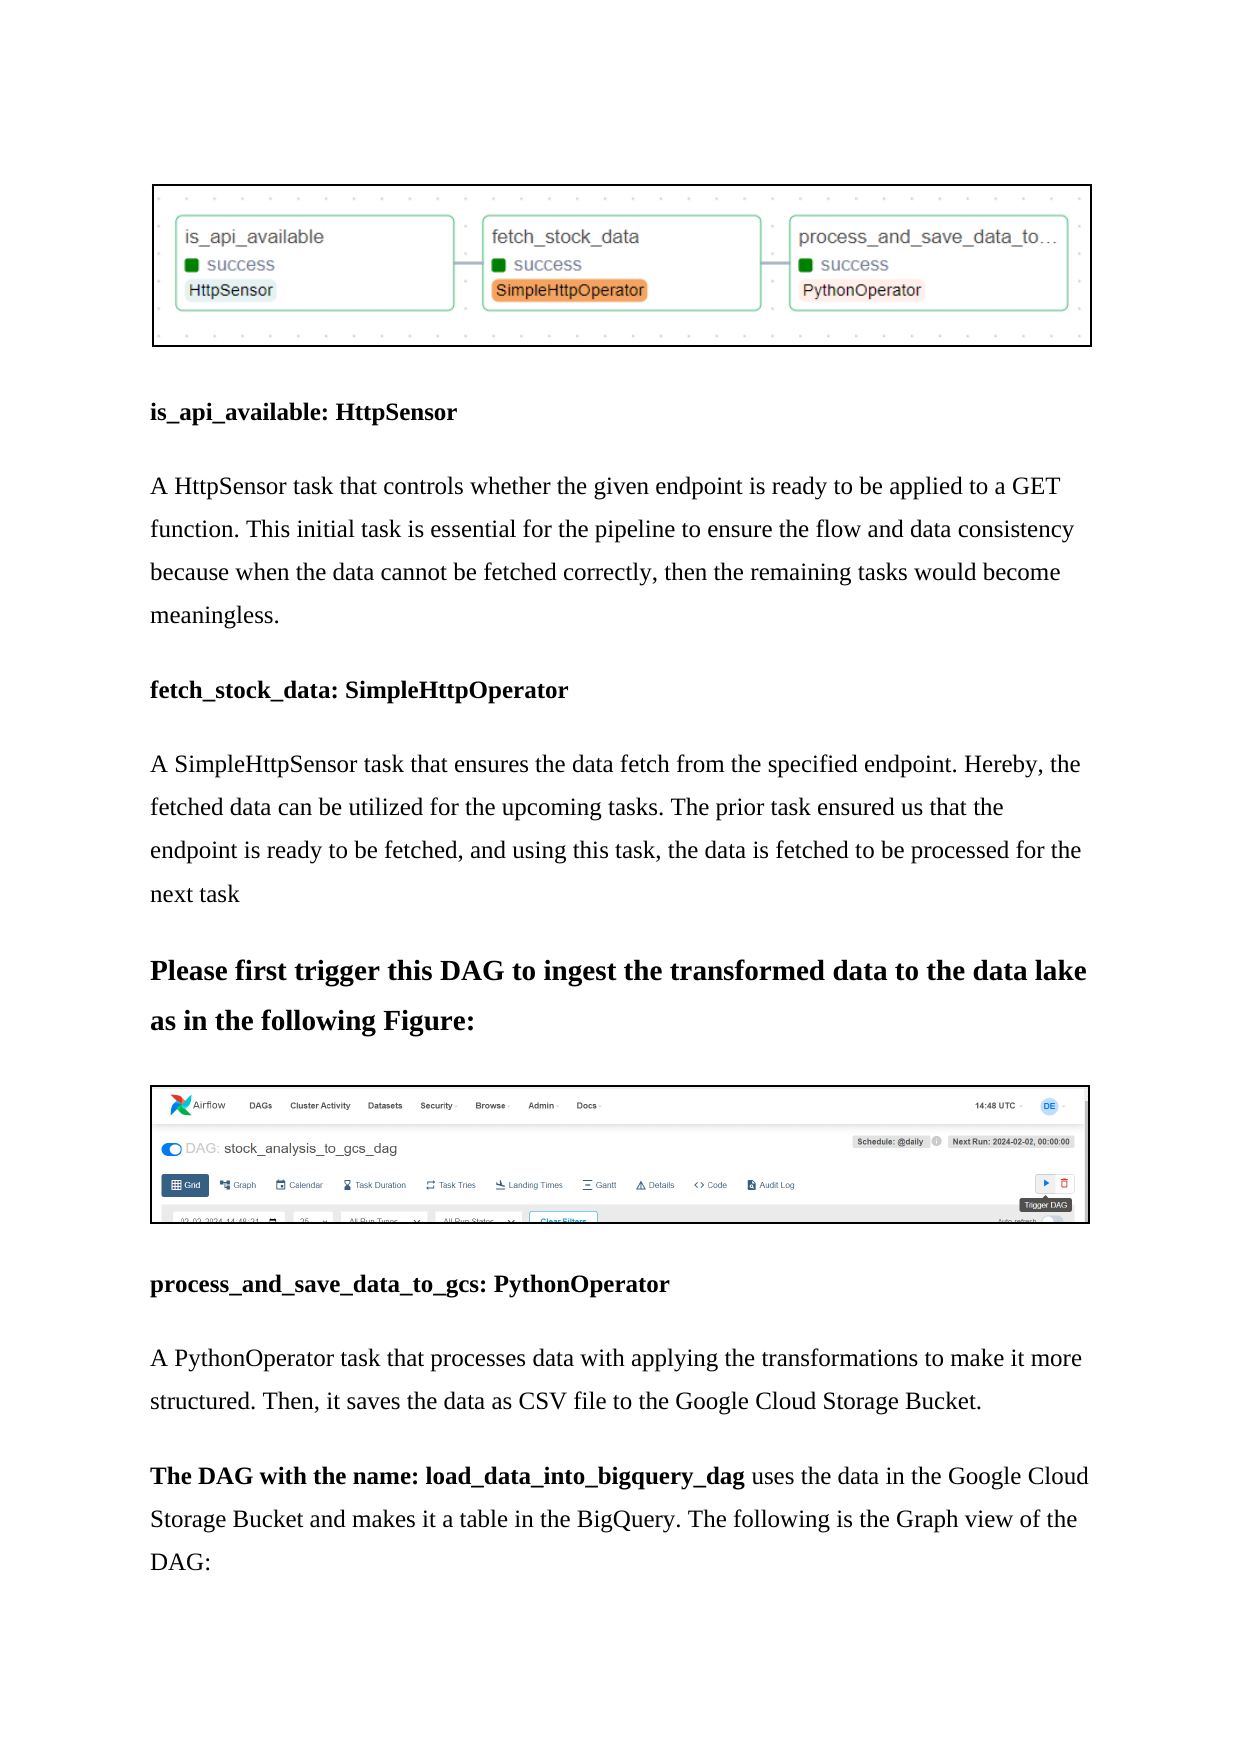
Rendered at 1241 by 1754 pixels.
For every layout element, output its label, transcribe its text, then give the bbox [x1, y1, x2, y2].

text A HttpSensor task that controls whether the given endpoint is ready to be applied to a GET function. This initial task is essential for the pipeline to ensure the flow and data consistency because when the data cannot be fetched correctly, then the remaining tasks would become meaningless. [150, 471, 1090, 629]
text Please first trigger this DAG to ingest the transformed data to the data lake as in the following Figure: [150, 953, 1090, 1037]
text is_api_available: HttpSensor [150, 397, 1090, 426]
text The DAG with the name: load_data_into_bigquery_dag uses the data in the Google Cloud Storage Bucket and makes it a table in the BigQuery. The following is the Graph view of the DAG: [150, 1461, 1090, 1576]
picture [152, 1087, 1088, 1222]
text fetch_stock_data: SimpleHttpOperator [150, 675, 1090, 704]
picture [154, 186, 1090, 345]
text process_and_save_data_to_gcs: PythonOperator [150, 1269, 1090, 1298]
text A PythonOperator task that processes data with applying the transformations to make it more structured. Then, it saves the data as CSV file to the Google Cloud Storage Bucket. [150, 1343, 1090, 1415]
text A SimpleHttpSensor task that ensures the data fetch from the specified endpoint. Hereby, the fetched data can be utilized for the upcoming tasks. The prior task ensured us that the endpoint is ready to be fetched, and using this task, the data is fetched to be processed for the next task [150, 749, 1090, 907]
